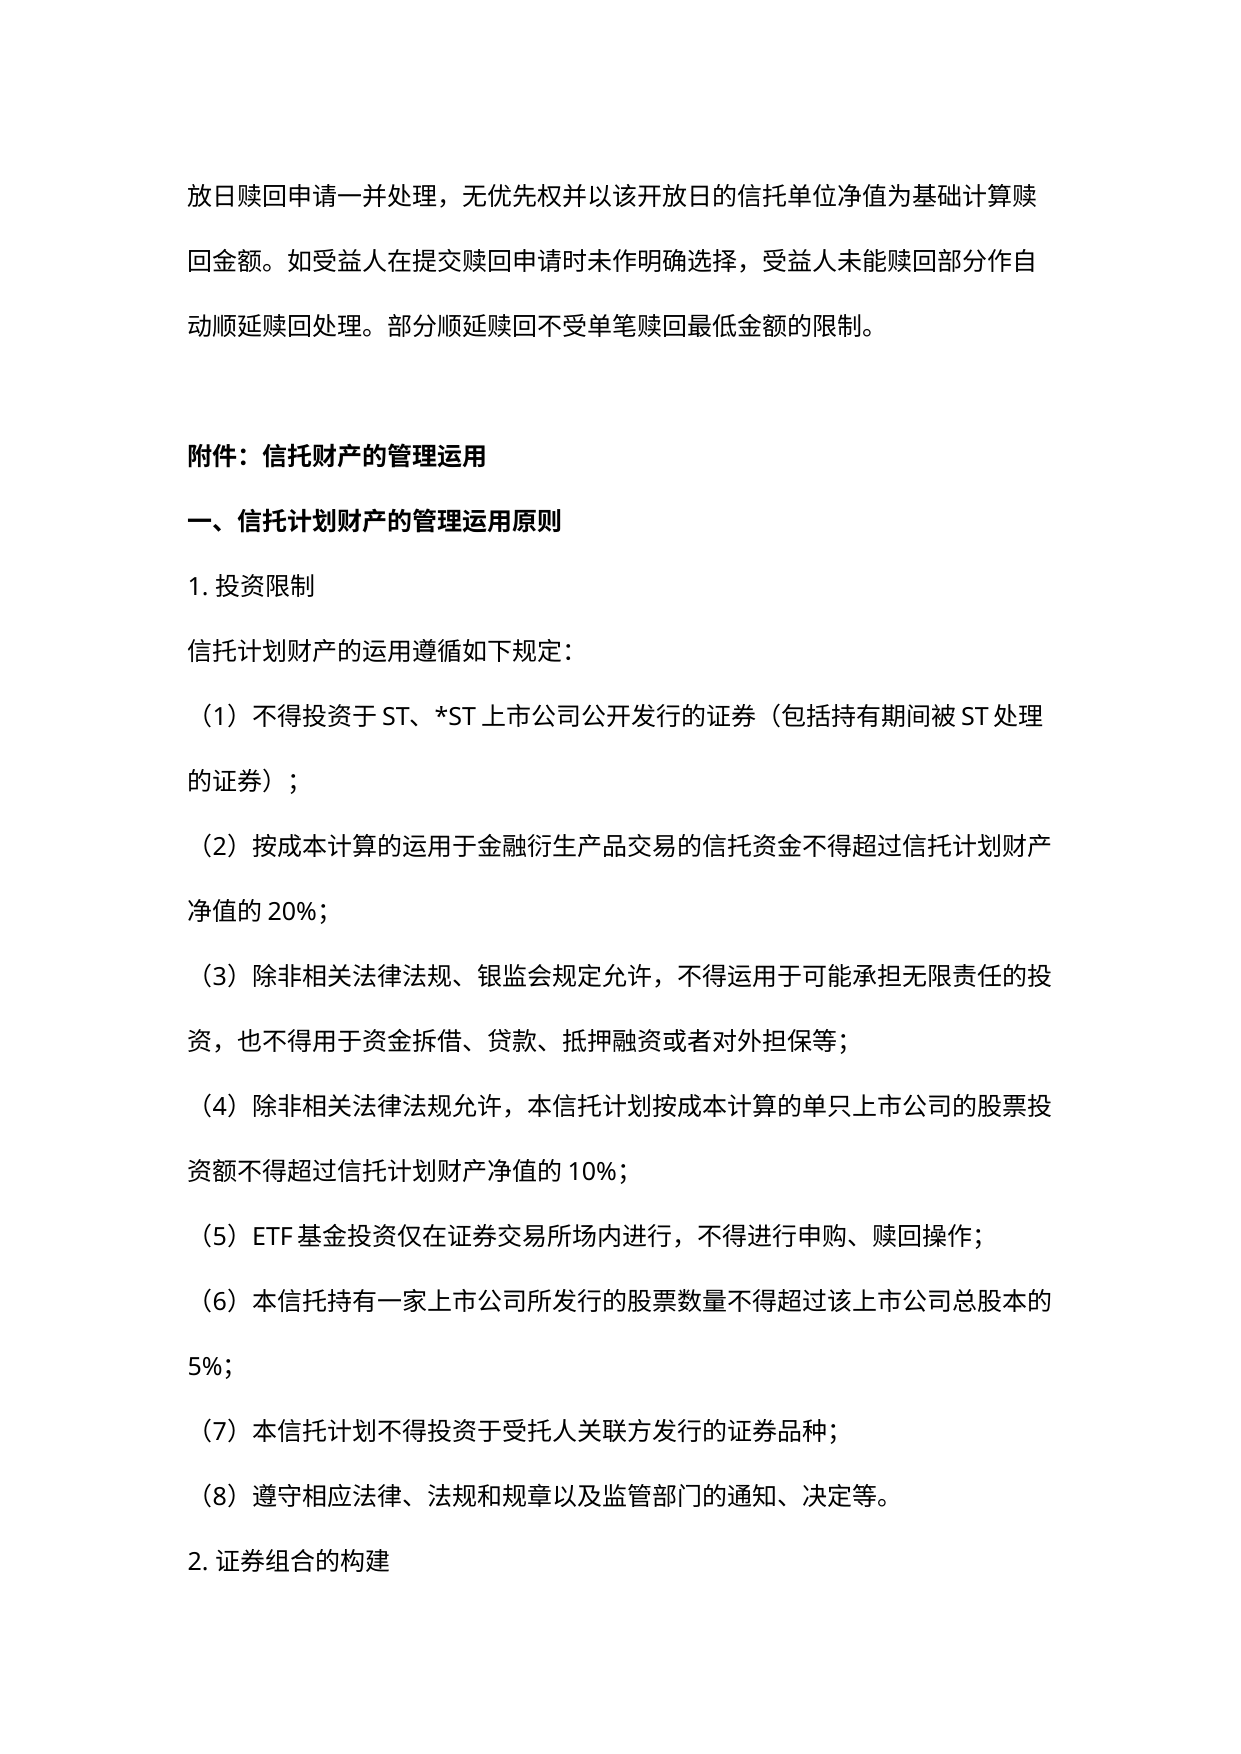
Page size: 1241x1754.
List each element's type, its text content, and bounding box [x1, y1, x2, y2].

text （5）ETF基金投资仅在证券交易所场内进行，不得进行申购、赎回操作； [187, 1202, 1053, 1267]
text 1. 投资限制 [187, 552, 1053, 617]
text （1）不得投资于ST、*ST上市公司公开发行的证券（包括持有期间被ST处理的证券）； [187, 682, 1053, 812]
text （3）除非相关法律法规、银监会规定允许，不得运用于可能承担无限责任的投资，也不得用于资金拆借、贷款、抵押融资或者对外担保等； [187, 942, 1053, 1072]
text 信托计划财产的运用遵循如下规定： [187, 617, 1053, 682]
text 一、信托计划财产的管理运用原则 [187, 487, 1053, 552]
text （7）本信托计划不得投资于受托人关联方发行的证券品种； [187, 1397, 1053, 1462]
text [187, 162, 1053, 357]
text 2. 证券组合的构建 [187, 1527, 1053, 1592]
text （8）遵守相应法律、法规和规章以及监管部门的通知、决定等。 [187, 1462, 1053, 1527]
text （6）本信托持有一家上市公司所发行的股票数量不得超过该上市公司总股本的5%； [187, 1267, 1053, 1397]
text （2）按成本计算的运用于金融衍生产品交易的信托资金不得超过信托计划财产净值的20%； [187, 812, 1053, 942]
subtitle 附件：信托财产的管理运用 [187, 422, 1053, 487]
text （4）除非相关法律法规允许，本信托计划按成本计算的单只上市公司的股票投资额不得超过信托计划财产净值的10%； [187, 1072, 1053, 1202]
